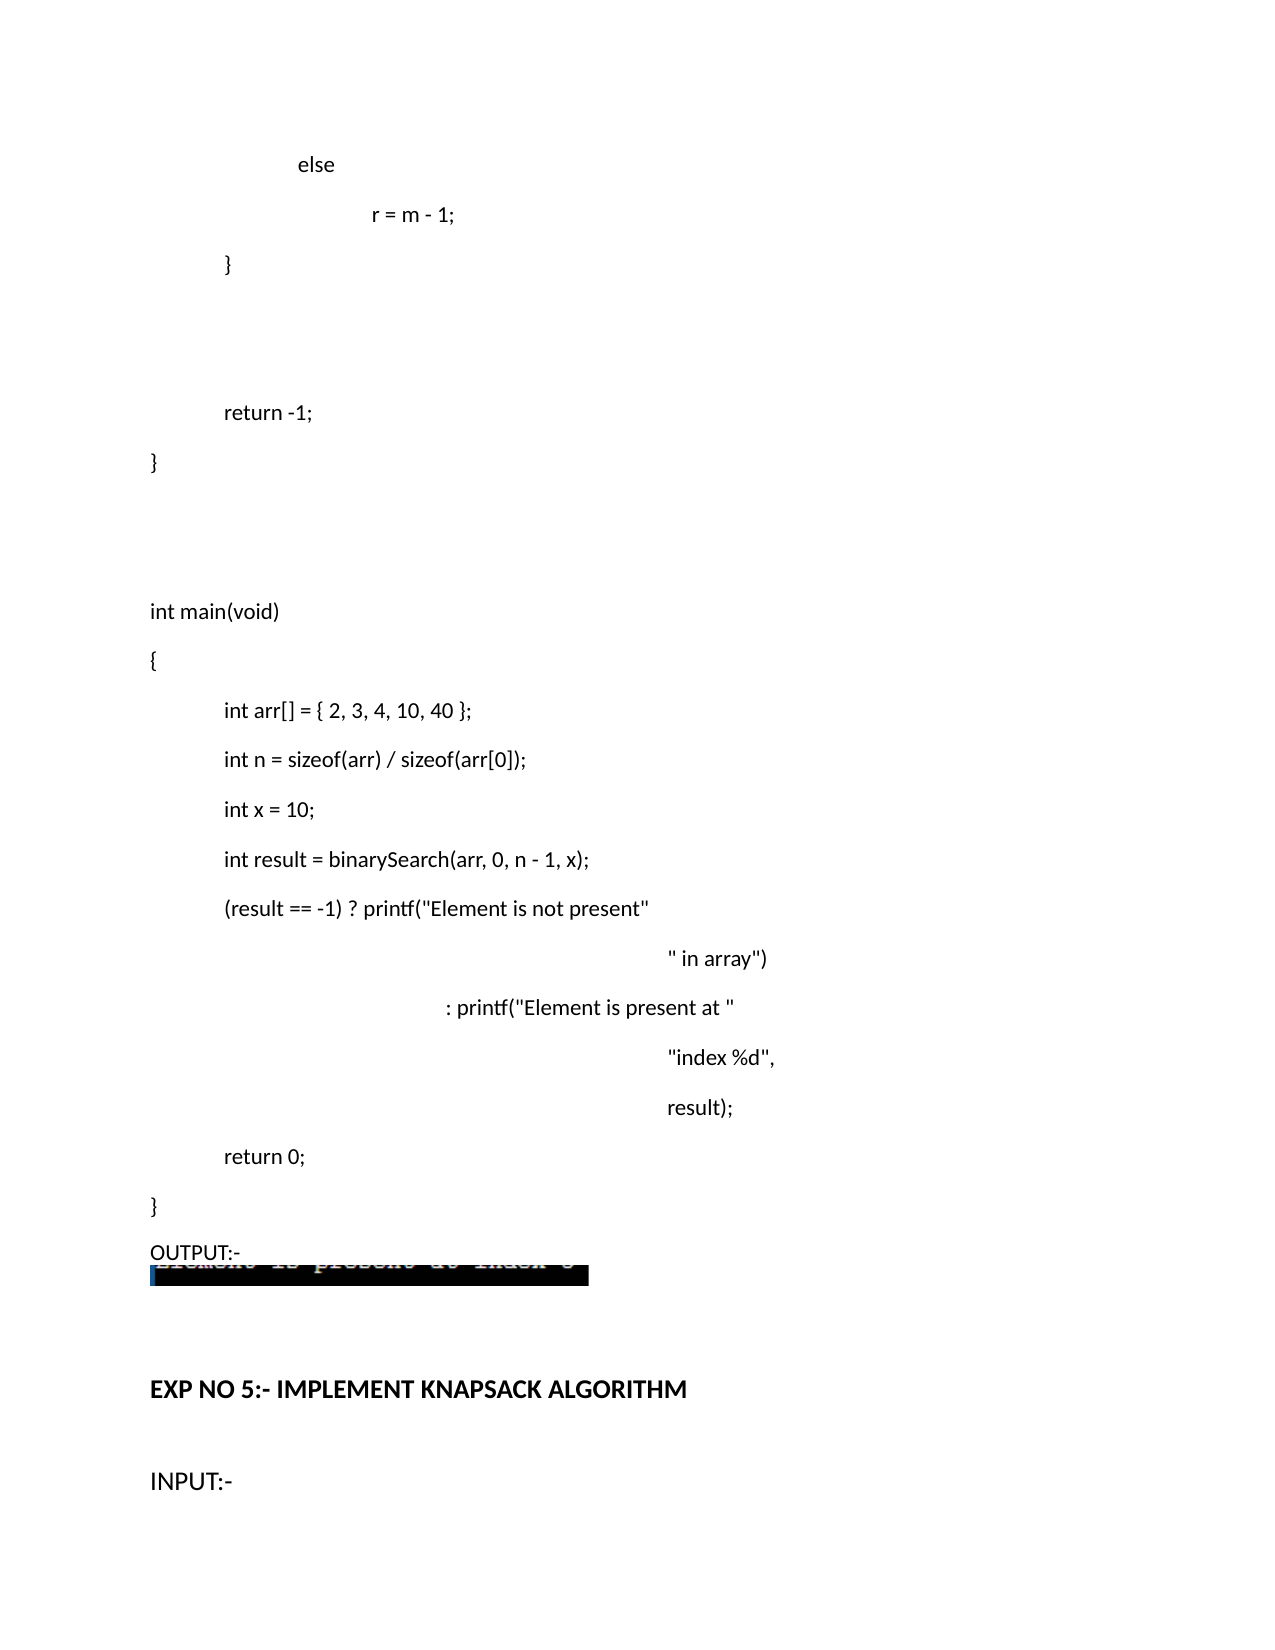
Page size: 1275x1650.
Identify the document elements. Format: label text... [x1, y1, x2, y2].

text { [150, 646, 1125, 674]
text r = m - 1; [150, 199, 1125, 228]
text OUTPUT:- [150, 1241, 1125, 1266]
text int result = binarySearch(arr, 0, n - 1, x); [150, 844, 1125, 873]
text INPUT:- [150, 1470, 1125, 1495]
text (result == -1) ? printf("Element is not present" [150, 894, 1125, 922]
text } [150, 249, 1125, 278]
text result); [150, 1092, 1125, 1121]
text int arr[] = { 2, 3, 4, 10, 40 }; [150, 695, 1125, 724]
text int x = 10; [150, 794, 1125, 823]
text " in array") [150, 943, 1125, 972]
text return 0; [150, 1142, 1125, 1170]
text else [150, 150, 1125, 179]
text EXP NO 5:- IMPLEMENT KNAPSACK ALGORITHM [150, 1378, 1125, 1403]
text int main(void) [150, 596, 1125, 625]
text "index %d", [150, 1042, 1125, 1071]
text } [150, 447, 1125, 476]
text return -1; [150, 398, 1125, 427]
text : printf("Element is present at " [150, 993, 1125, 1022]
text } [150, 1191, 1125, 1220]
text int n = sizeof(arr) / sizeof(arr[0]); [150, 745, 1125, 774]
